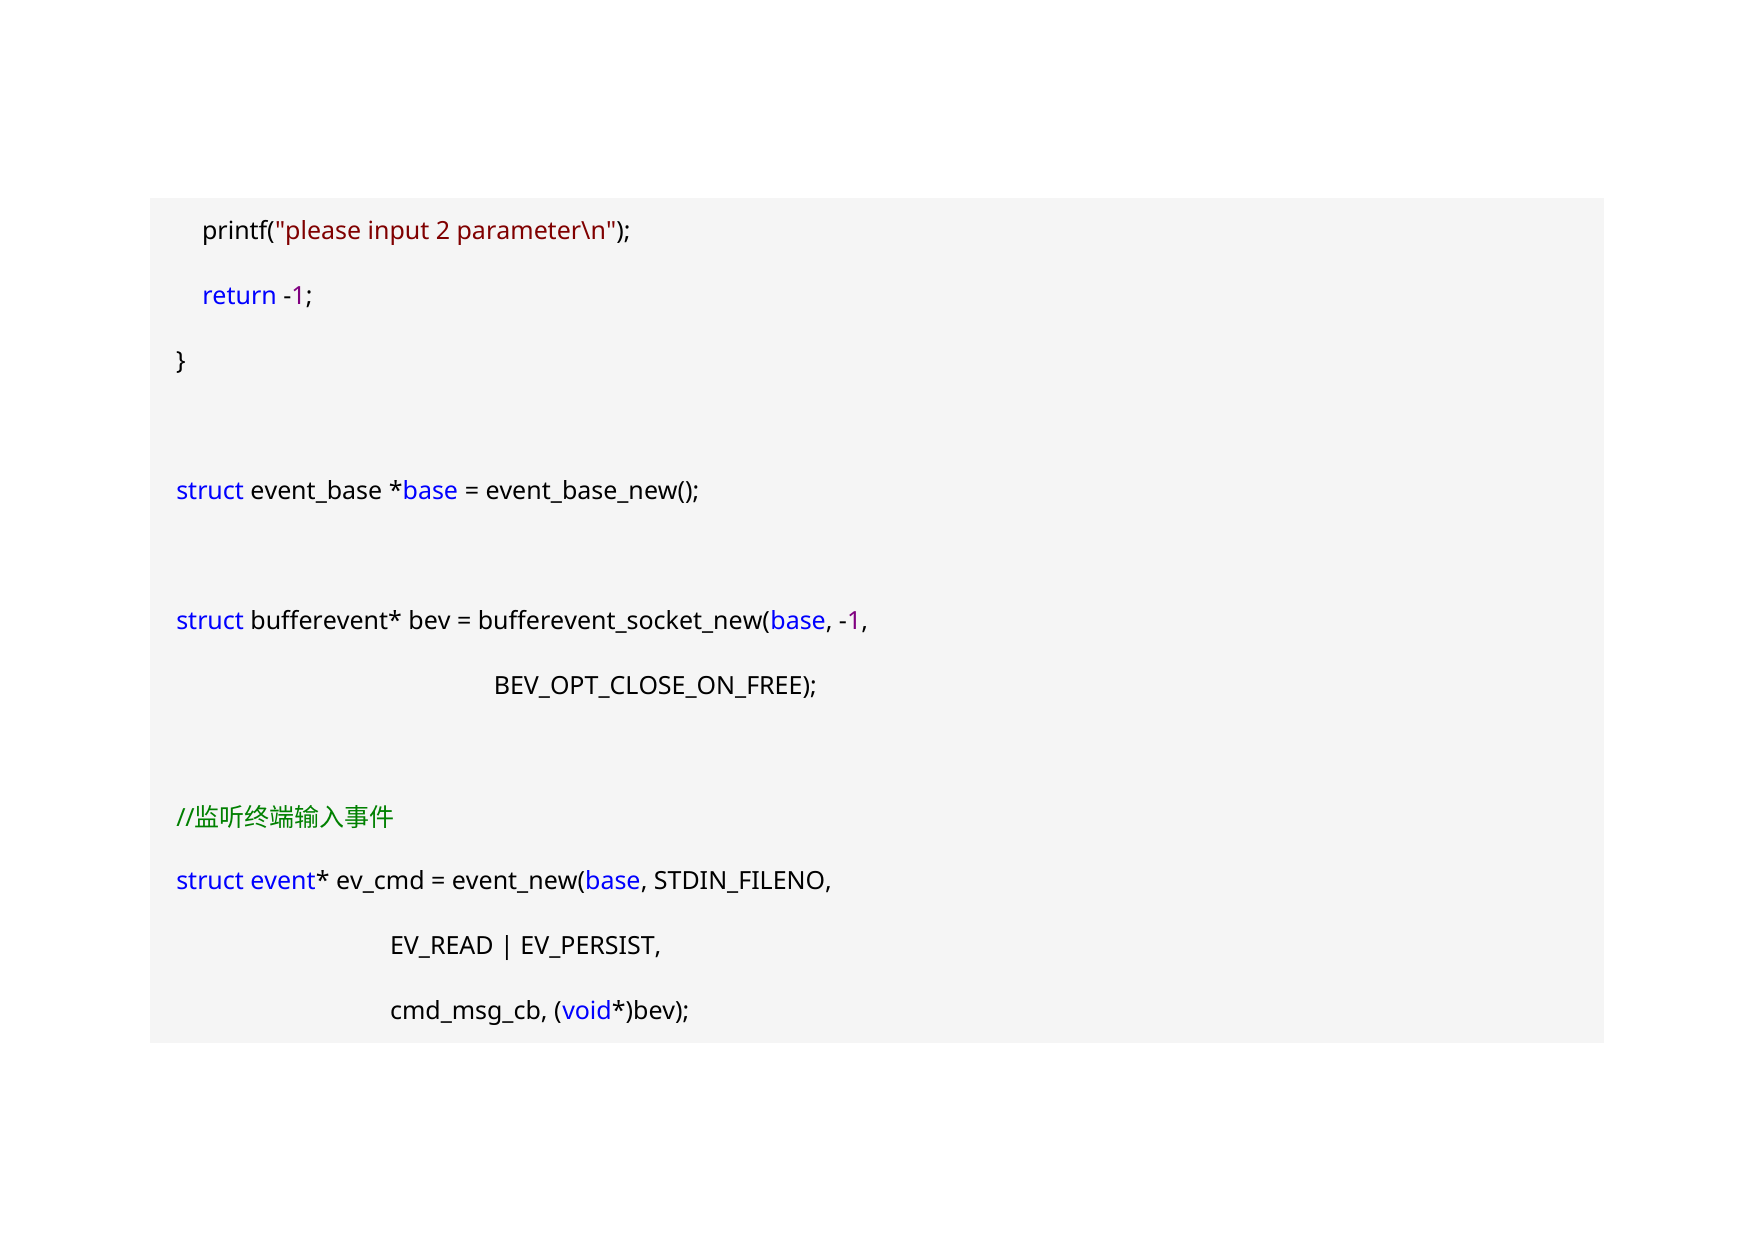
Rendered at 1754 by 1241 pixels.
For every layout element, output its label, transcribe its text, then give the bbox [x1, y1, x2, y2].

text } [150, 328, 1604, 393]
text cmd_msg_cb, (void*)bev); [150, 978, 1604, 1043]
text struct event_base *base = event_base_new(); [150, 458, 1604, 523]
text return -1; [150, 263, 1604, 328]
text struct bufferevent* bev = bufferevent_socket_new(base, -1, [150, 588, 1604, 653]
text struct event* ev_cmd = event_new(base, STDIN_FILENO, [150, 848, 1604, 913]
text BEV_OPT_CLOSE_ON_FREE); [150, 653, 1604, 718]
text printf("please input 2 parameter\n"); [150, 198, 1604, 263]
text //监听终端输入事件 [150, 783, 1604, 848]
text EV_READ | EV_PERSIST, [150, 913, 1604, 978]
